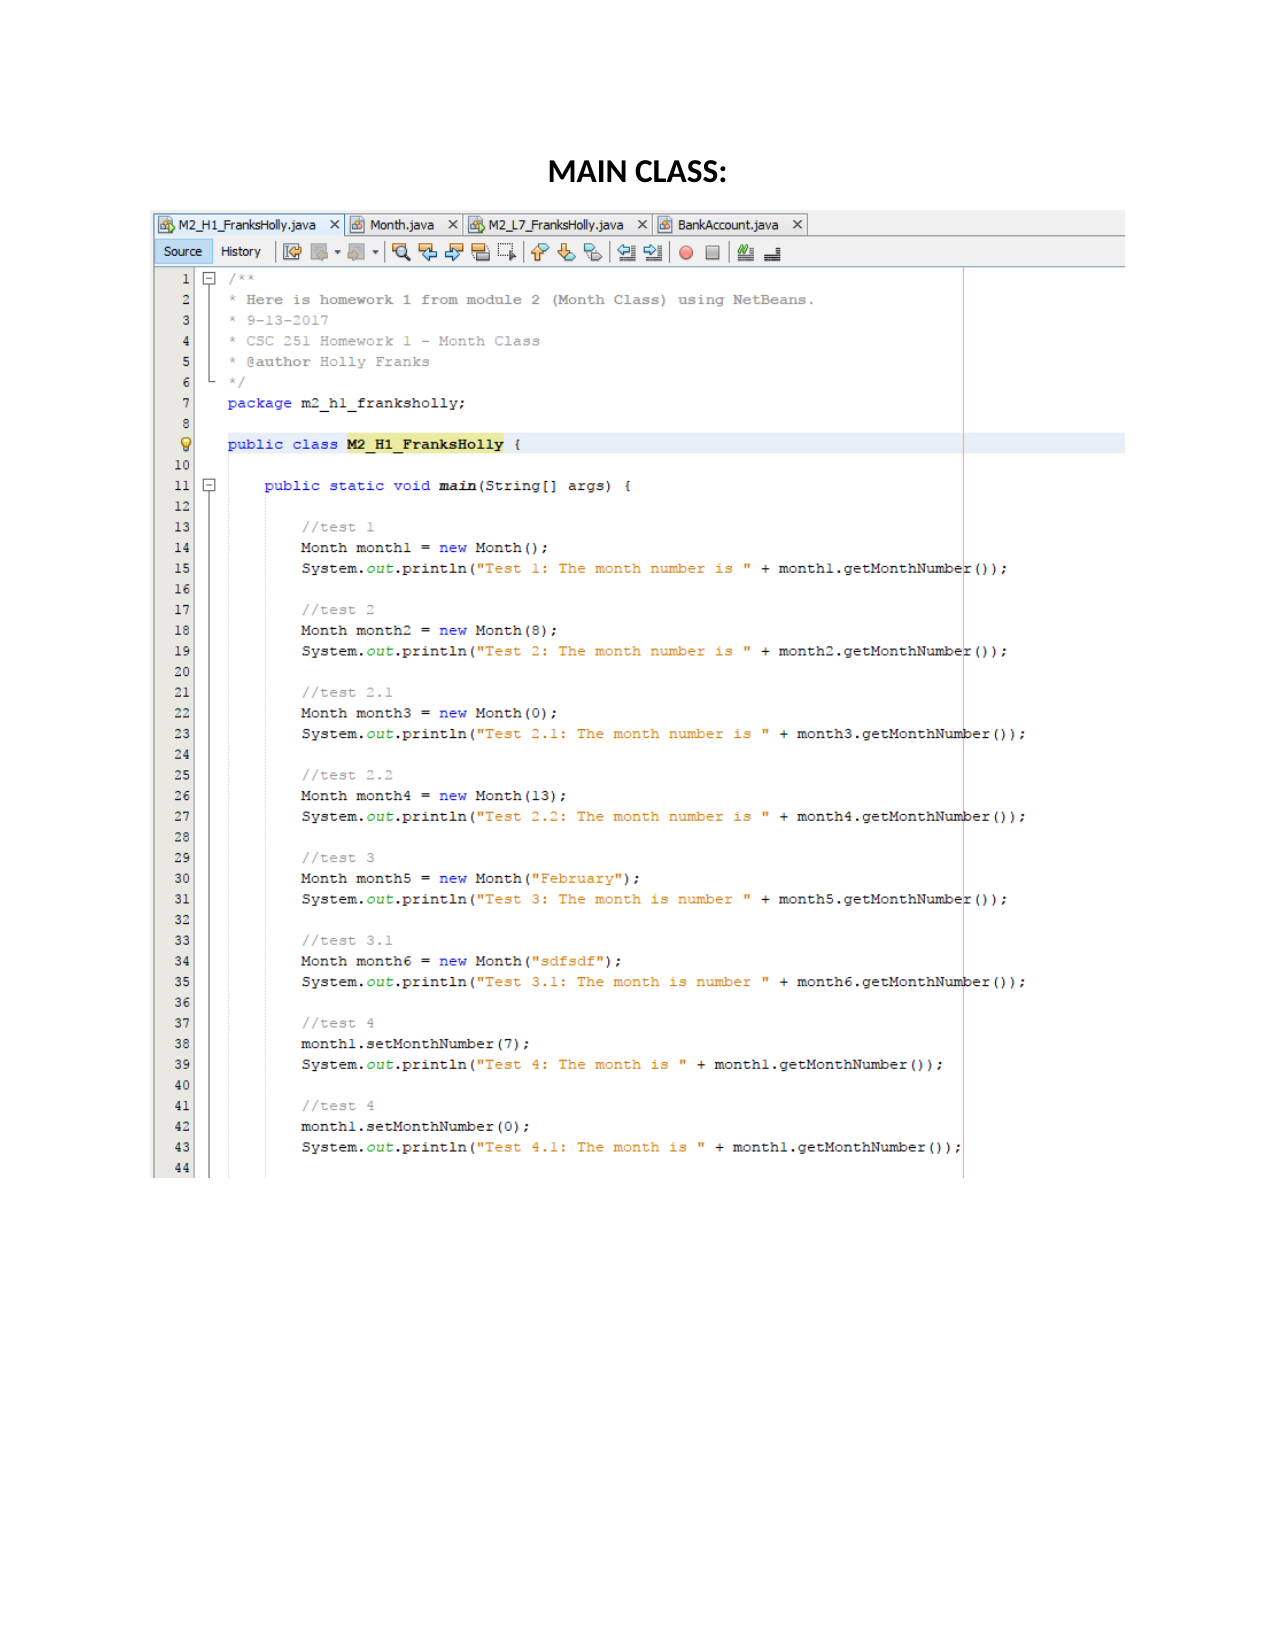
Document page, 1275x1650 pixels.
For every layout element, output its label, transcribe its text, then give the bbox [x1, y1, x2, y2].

text MAIN CLASS: [150, 150, 1125, 191]
